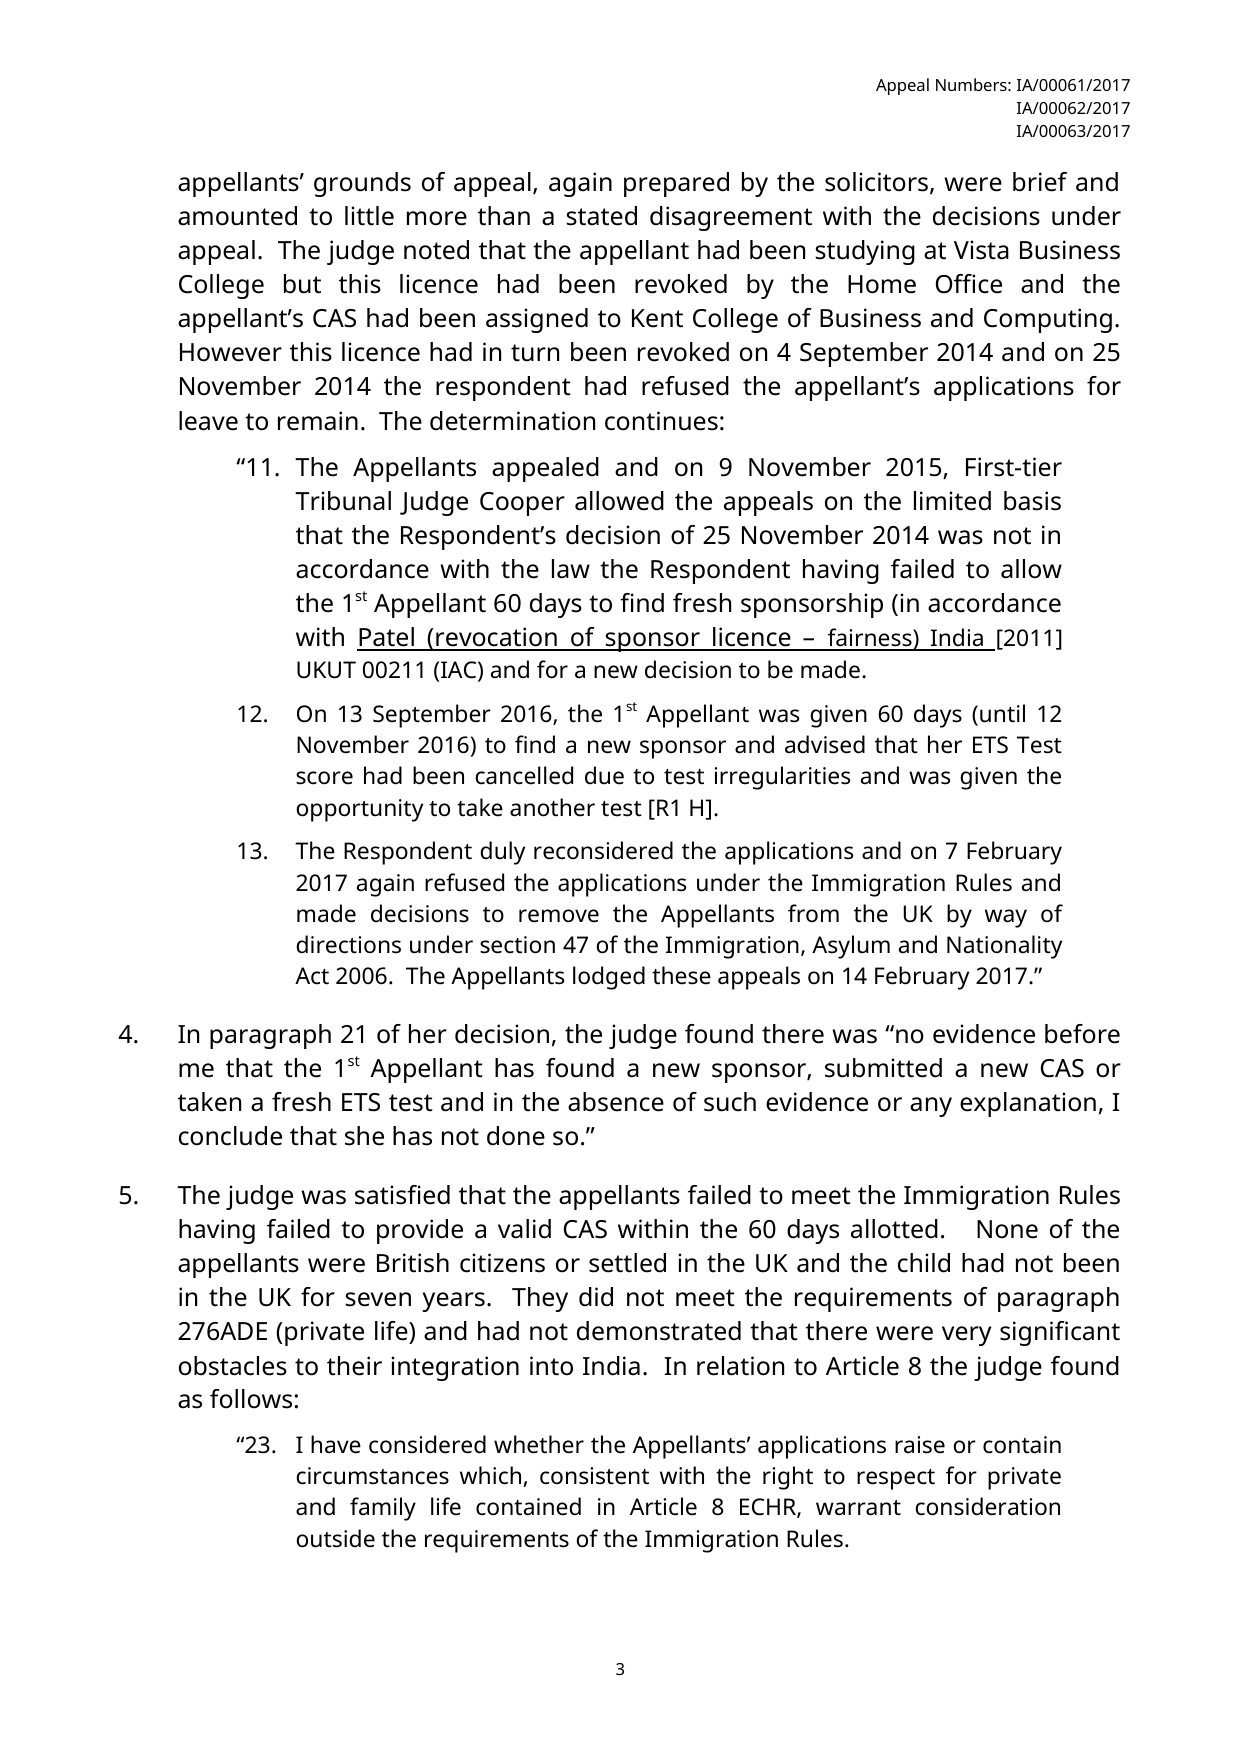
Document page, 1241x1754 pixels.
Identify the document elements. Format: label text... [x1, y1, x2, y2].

text 12. On 13 September 2016, the 1st Appellant was given 60 days (until 12 November 2016) to find a new sponsor and advised that her ETS Test score had been cancelled due to test irregularities and was given the opportunity to take another test [R1 H]. [236, 698, 1063, 823]
text “23. I have considered whether the Appellants’ applications raise or contain circumstances which, consistent with the right to respect for private and family life contained in Article 8 ECHR, warrant consideration outside the requirements of the Immigration Rules. [236, 1429, 1063, 1554]
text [118, 165, 1122, 437]
text 5. The judge was satisfied that the appellants failed to meet the Immigration Rules having failed to provide a valid CAS within the 60 days allotted. None of the appellants were British citizens or settled in the UK and the child had not been in the UK for seven years. They did not meet the requirements of paragraph 276ADE (private life) and had not demonstrated that there were very significant obstacles to their integration into India. In relation to Article 8 the judge found as follows: [118, 1178, 1122, 1416]
text 4. In paragraph 21 of her decision, the judge found there was “no evidence before me that the 1st Appellant has found a new sponsor, submitted a new CAS or taken a fresh ETS test and in the absence of such evidence or any explanation, I conclude that she has not done so.” [118, 1017, 1122, 1153]
text 13. The Respondent duly reconsidered the applications and on 7 February 2017 again refused the applications under the Immigration Rules and made decisions to remove the Appellants from the UK by way of directions under section 47 of the Immigration, Asylum and Nationality Act 2006. The Appellants lodged these appeals on 14 February 2017.” [236, 835, 1063, 992]
text “11. The Appellants appealed and on 9 November 2015, First-tier Tribunal Judge Cooper allowed the appeals on the limited basis that the Respondent’s decision of 25 November 2014 was not in accordance with the law the Respondent having failed to allow the 1st Appellant 60 days to find fresh sponsorship (in accordance with Patel (revocation of sponsor licence – fairness) India [2011] UKUT 00211 (IAC) and for a new decision to be made. [236, 450, 1063, 685]
